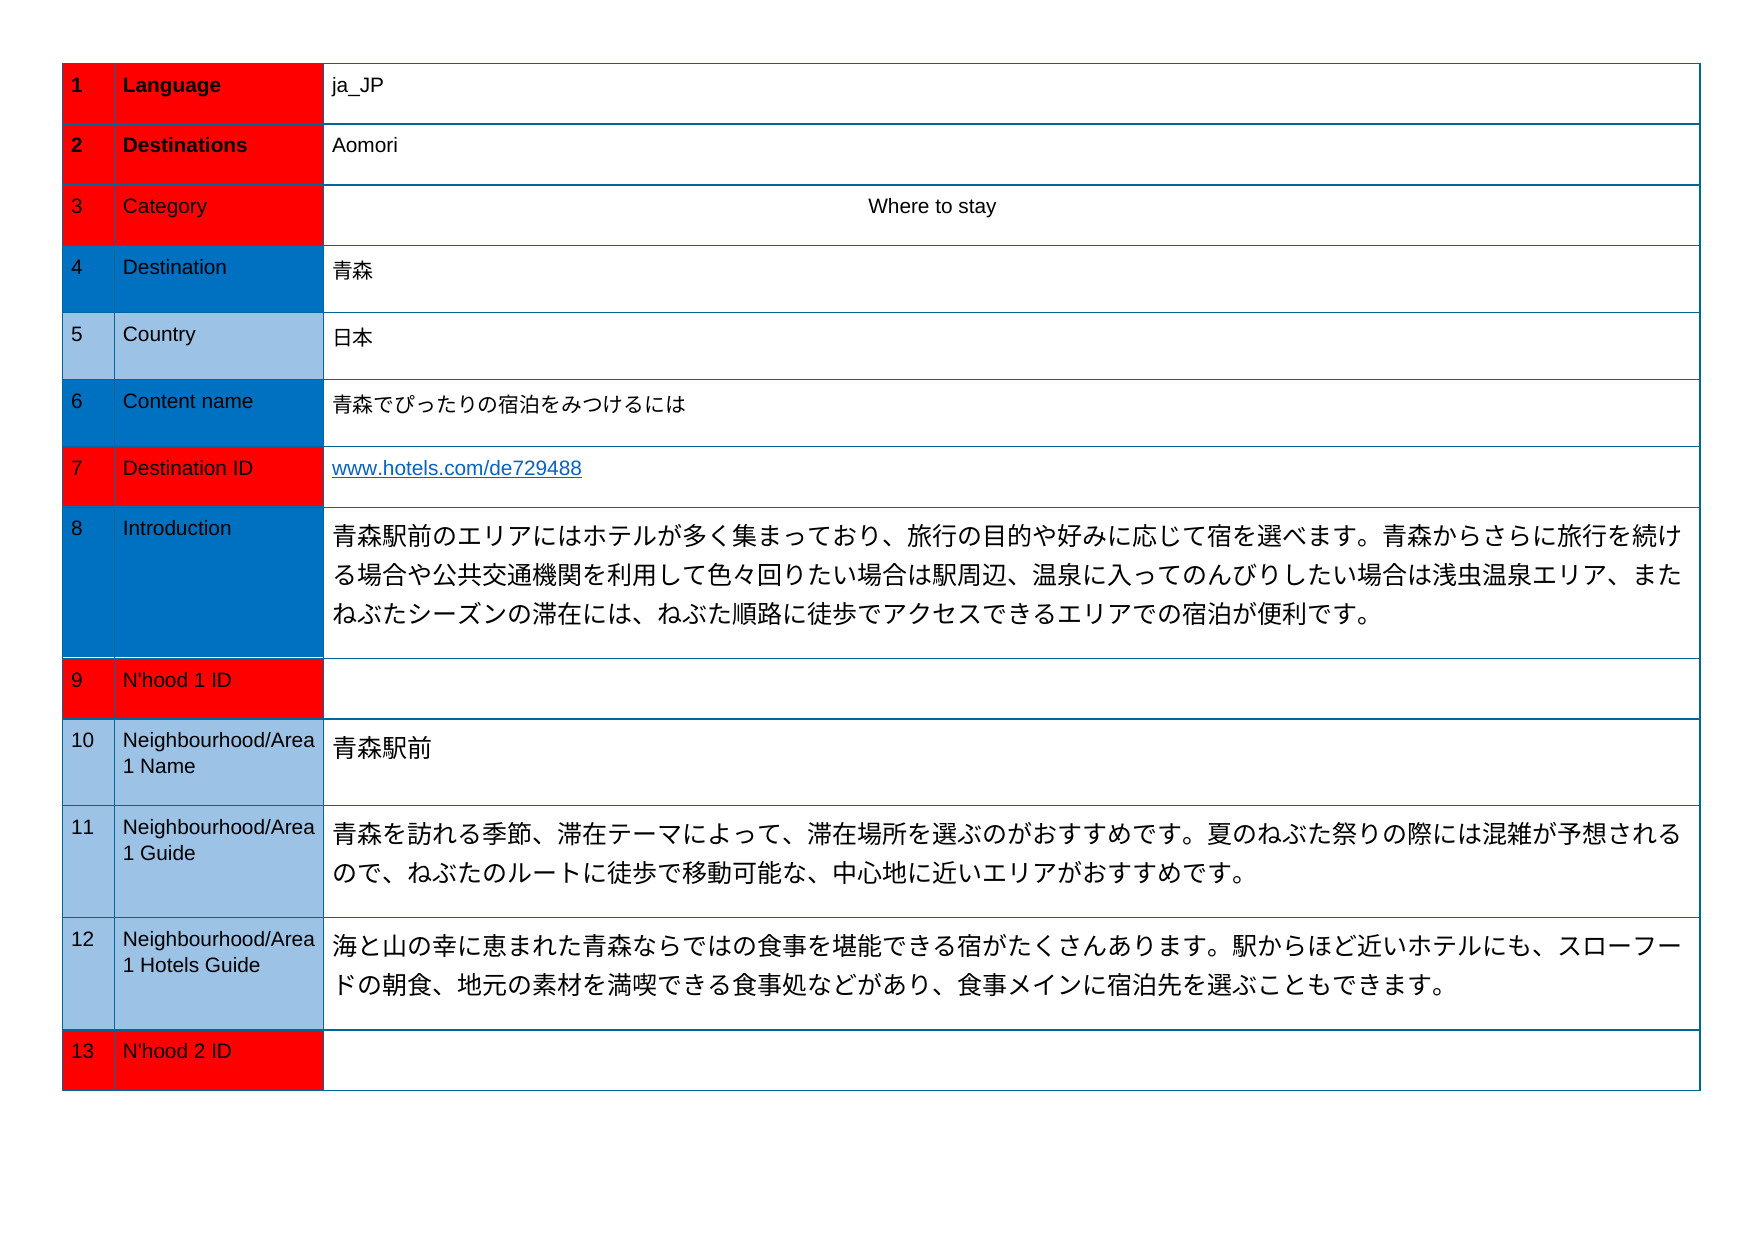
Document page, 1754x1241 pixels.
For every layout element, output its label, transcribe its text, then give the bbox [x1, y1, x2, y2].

table_cell Aomori [324, 125, 1699, 184]
table_cell Destination [115, 246, 323, 312]
table_cell 日本 [324, 313, 1699, 379]
table_cell 海と山の幸に恵まれた青森ならではの食事を堪能できる宿がたくさんあります。駅からほど近いホテルにも、スローフードの朝食、地元の素材を満喫できる食事処などがあり、食事メインに宿泊先を選ぶこともできます。 [324, 918, 1699, 1029]
table_cell [324, 1031, 1699, 1090]
table_cell [324, 659, 1699, 718]
table_cell 11 [63, 806, 114, 917]
table_cell Introduction [115, 508, 323, 657]
table_cell Content name [115, 380, 323, 446]
table_cell 8 [63, 508, 114, 657]
table_cell 青森駅前のエリアにはホテルが多く集まっており、旅行の目的や好みに応じて宿を選べます。青森からさらに旅行を続ける場合や公共交通機関を利用して色々回りたい場合は駅周辺、温泉に入ってのんびりしたい場合は浅虫温泉エリア、またねぶたシーズンの滞在には、ねぶた順路に徒歩でアクセスできるエリアでの宿泊が便利です。 [324, 508, 1699, 657]
table_cell Neighbourhood/Area 1 Guide [115, 806, 323, 917]
table_cell Destinations [115, 125, 323, 184]
table_cell Where to stay [324, 186, 1699, 245]
table_cell 7 [63, 447, 114, 506]
table_cell 青森を訪れる季節、滞在テーマによって、滞在場所を選ぶのがおすすめです。夏のねぶた祭りの際には混雑が予想されるので、ねぶたのルートに徒歩で移動可能な、中心地に近いエリアがおすすめです。 [324, 806, 1699, 917]
table_cell Country [115, 313, 323, 379]
table_cell Category [115, 186, 323, 245]
table_cell 青森でぴったりの宿泊をみつけるには [324, 380, 1699, 446]
table_cell Neighbourhood/Area 1 Name [115, 720, 323, 805]
table_cell 青森駅前 [324, 720, 1699, 805]
table_cell Neighbourhood/Area 1 Hotels Guide [115, 918, 323, 1029]
table_header 1 [63, 64, 114, 123]
table_header Language [115, 64, 323, 123]
table_cell www.hotels.com/de729488 [324, 447, 1699, 506]
table_cell N'hood 1 ID [115, 659, 323, 718]
table_cell N'hood 2 ID [115, 1031, 323, 1090]
table_cell 5 [63, 313, 114, 379]
table_cell 青森 [324, 246, 1699, 312]
table_cell Destination ID [115, 447, 323, 506]
table_cell 12 [63, 918, 114, 1029]
table_header ja_JP [324, 64, 1699, 123]
table_cell 2 [63, 125, 114, 184]
table_cell 10 [63, 720, 114, 805]
table_cell 3 [63, 186, 114, 245]
table_cell 4 [63, 246, 114, 312]
table_cell 9 [63, 659, 114, 718]
table_cell 13 [63, 1031, 114, 1090]
table_cell 6 [63, 380, 114, 446]
